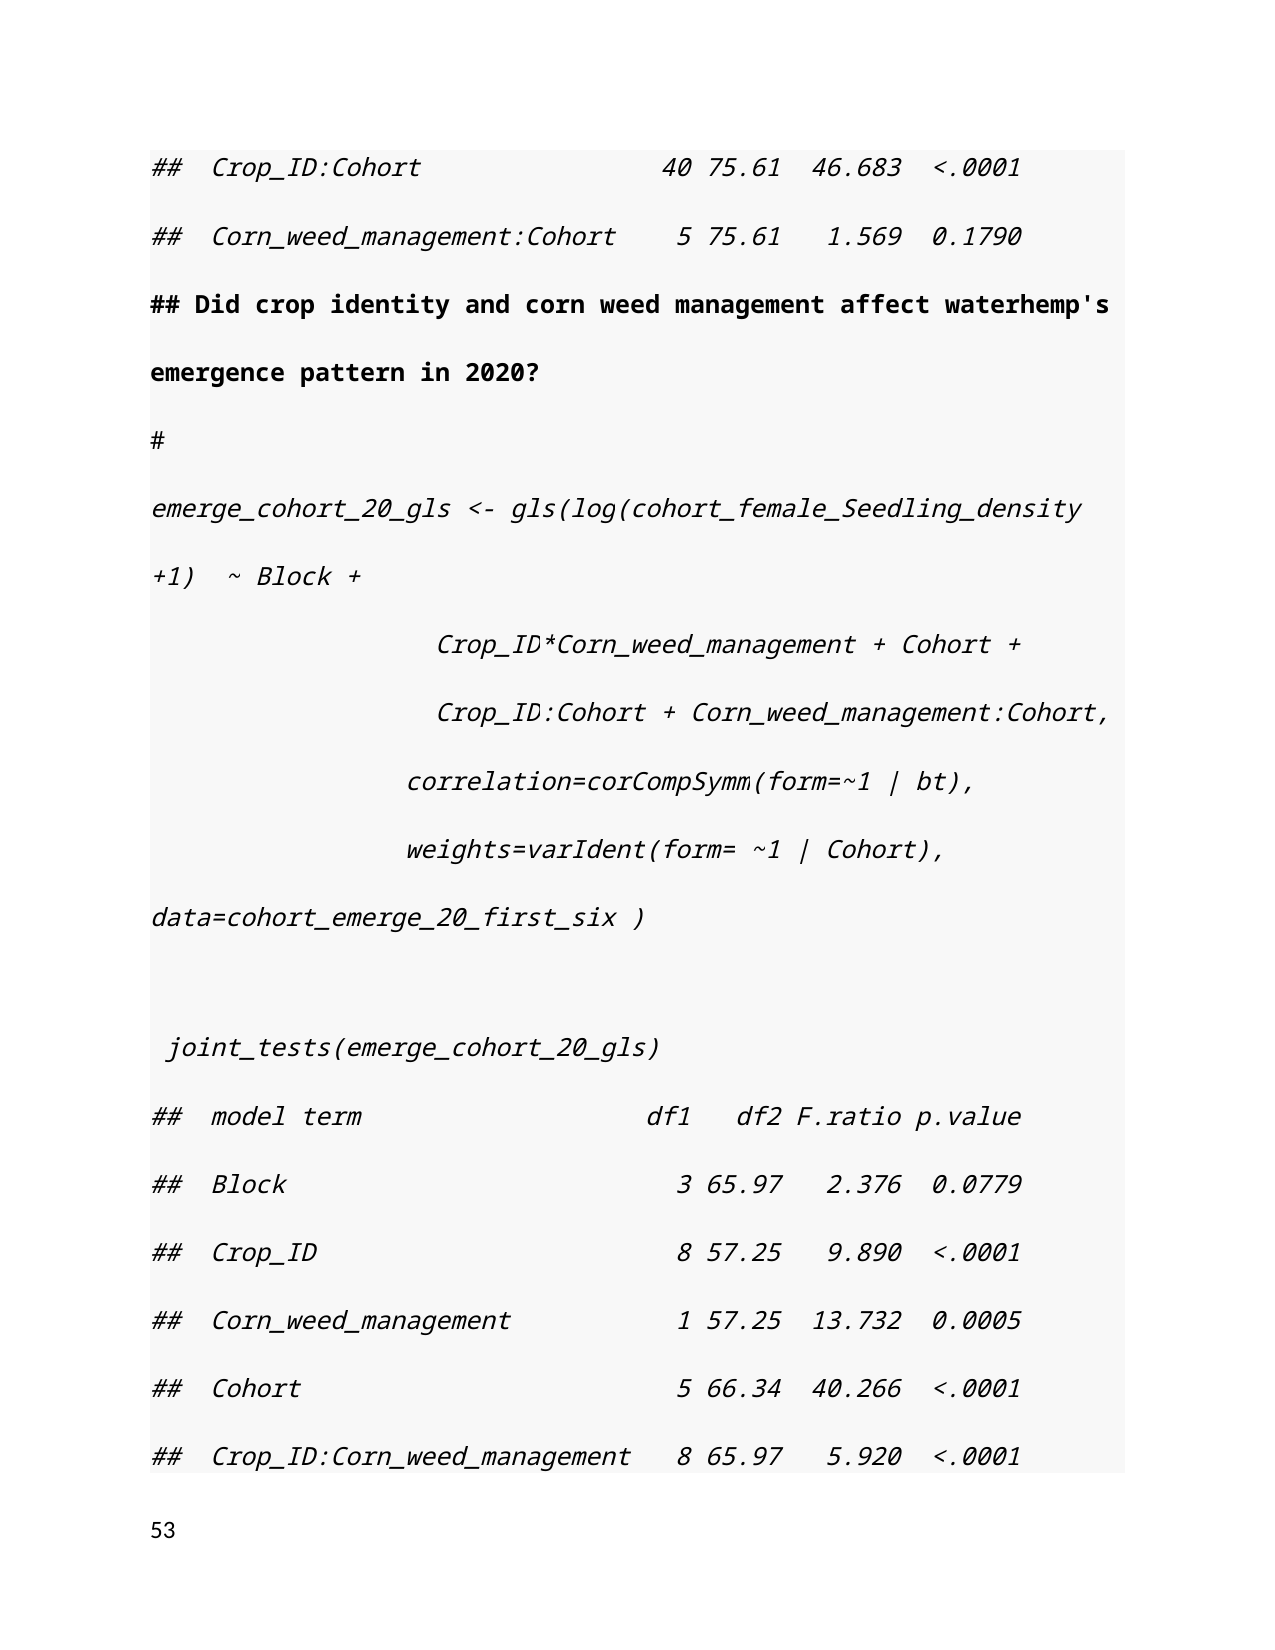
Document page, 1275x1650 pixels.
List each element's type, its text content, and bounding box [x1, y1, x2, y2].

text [150, 1098, 1125, 1473]
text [150, 150, 1125, 252]
text ## Did crop identity and corn weed management affect waterhemp's emergence pattern in 2020? # emerge_cohort_20_gls <- gls(log(cohort_female_Seedling_density +1) ~ Block + Crop_ID*Corn_weed_management + Cohort + Crop_ID:Cohort + Corn_weed_management:Cohort, correlation=corCompSymm(form=~1 | bt), weights=varIdent(form= ~1 | Cohort), data=cohort_emerge_20_first_six ) joint_tests(emerge_cohort_20_gls) [150, 286, 1125, 1064]
